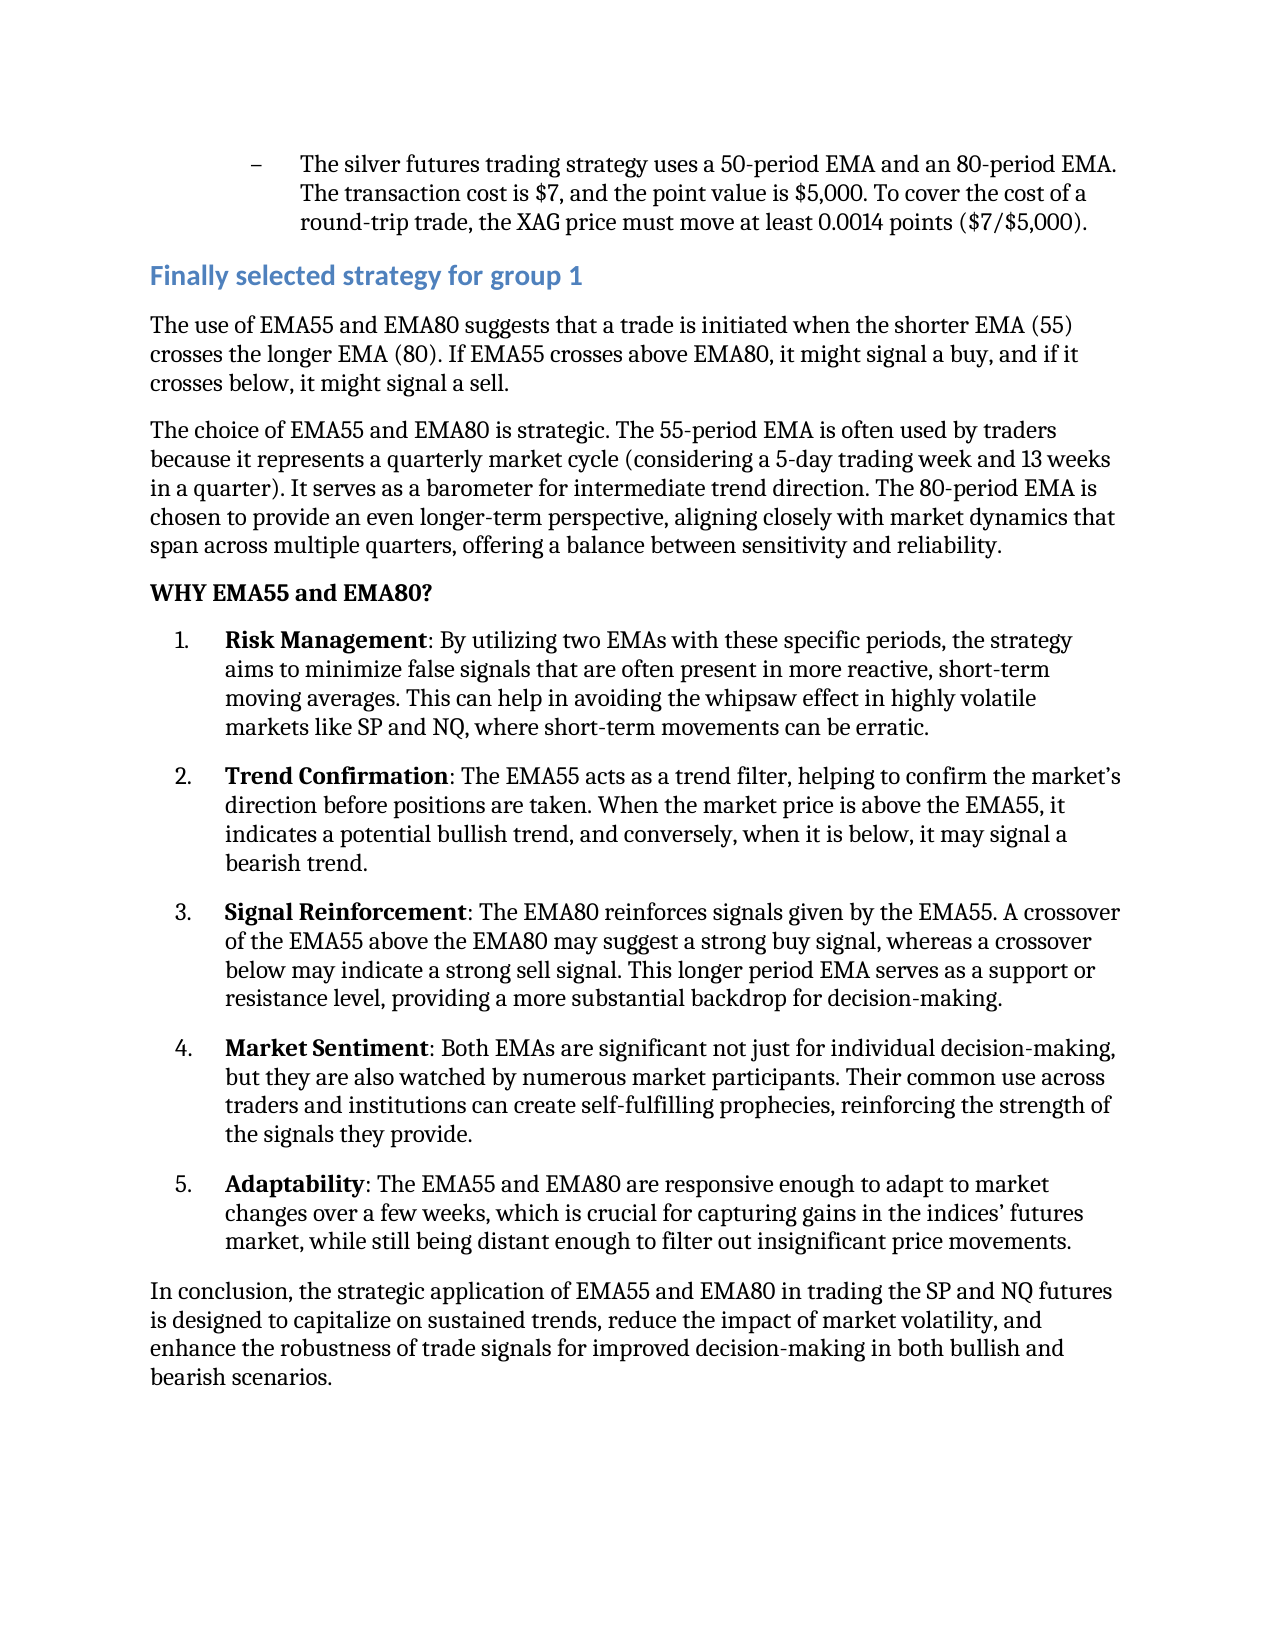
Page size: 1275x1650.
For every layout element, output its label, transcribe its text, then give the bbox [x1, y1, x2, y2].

list Signal Reinforcement: The EMA80 reinforces signals given by the EMA55. A crossover of the EMA55 above the EMA80 may suggest a strong buy signal, whereas a crossover below may indicate a strong sell signal. This longer period EMA serves as a support or resistance level, providing a more substantial backdrop for decision-making. [175, 898, 1125, 1013]
text WHY EMA55 and EMA80? [150, 579, 1125, 608]
text The use of EMA55 and EMA80 suggests that a trade is initiated when the shorter EMA (55) crosses the longer EMA (80). If EMA55 crosses above EMA80, it might signal a buy, and if it crosses below, it might signal a sell. [150, 311, 1125, 398]
list Trend Confirmation: The EMA55 acts as a trend filter, helping to confirm the market’s direction before positions are taken. When the market price is above the EMA55, it indicates a potential bullish trend, and conversely, when it is below, it may signal a bearish trend. [175, 762, 1125, 877]
text In conclusion, the strategic application of EMA55 and EMA80 in trading the SP and NQ futures is designed to capitalize on sustained trends, reduce the impact of market volatility, and enhance the robustness of trade signals for improved decision-making in both bullish and bearish scenarios. [150, 1277, 1125, 1392]
text The choice of EMA55 and EMA80 is strategic. The 55-period EMA is often used by traders because it represents a quarterly market cycle (considering a 5-day trading week and 13 weeks in a quarter). It serves as a barometer for intermediate trend direction. The 80-period EMA is chosen to provide an even longer-term perspective, aligning closely with market dynamics that span across multiple quarters, offering a balance between sensitivity and reliability. [150, 416, 1125, 560]
list Adaptability: The EMA55 and EMA80 are responsive enough to adapt to market changes over a few weeks, which is crucial for capturing gains in the indices’ futures market, while still being distant enough to filter out insignificant price movements. [175, 1170, 1125, 1256]
list Market Sentiment: Both EMAs are significant not just for individual decision-making, but they are also watched by numerous market participants. Their common use across traders and institutions can create self-fulfilling prophecies, reinforcing the strength of the signals they provide. [175, 1034, 1125, 1149]
subtitle Finally selected strategy for group 1 [150, 257, 1125, 293]
list Risk Management: By utilizing two EMAs with these specific periods, the strategy aims to minimize false signals that are often present in more reactive, short-term moving averages. This can help in avoiding the whipsaw effect in highly volatile markets like SP and NQ, where short-term movements can be erratic. [175, 626, 1125, 741]
list The silver futures trading strategy uses a 50-period EMA and an 80-period EMA. The transaction cost is $7, and the point value is $5,000. To cover the cost of a round-trip trade, the XAG price must move at least 0.0014 points ($7/$5,000). [250, 150, 1125, 236]
